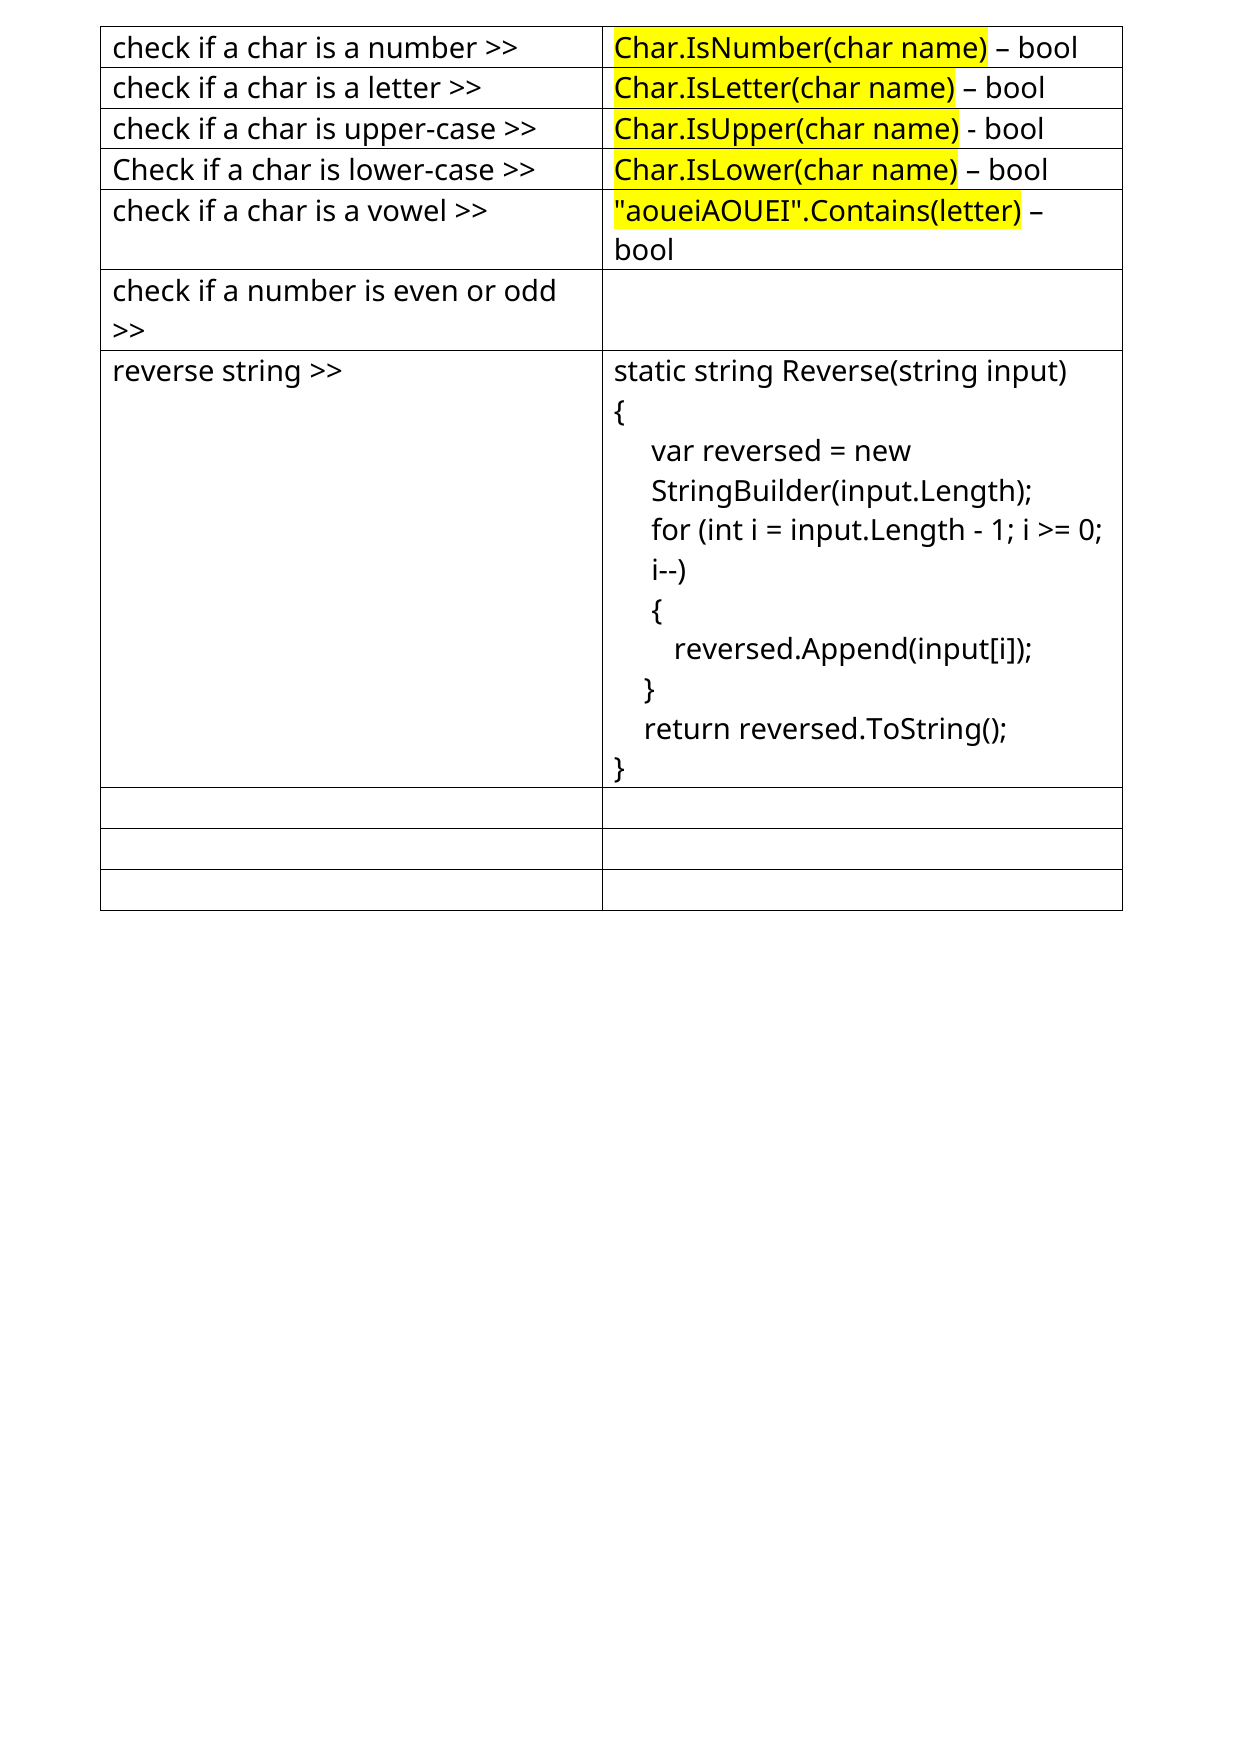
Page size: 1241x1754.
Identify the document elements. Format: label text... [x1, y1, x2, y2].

table_cell check if a char is a vowel >> [101, 190, 602, 269]
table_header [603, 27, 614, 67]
table_cell [101, 870, 602, 909]
table_header Char.IsNumber(char name) – bool [988, 27, 1122, 67]
table_cell check if a char is upper-case >> [101, 109, 602, 148]
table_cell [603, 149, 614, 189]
table_cell static string Reverse(string input) { var reversed = new StringBuilder(input.Length); for (int i = input.Length - 1; i >= 0; i--) { reversed.Append(input[i]); } return reversed.ToString(); } [603, 351, 1122, 787]
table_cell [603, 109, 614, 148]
table_cell Char.IsUpper(char name) - bool [959, 109, 1122, 148]
table_cell [101, 788, 602, 828]
table_header check if a char is a number >> [101, 27, 602, 67]
table_cell Char.IsLetter(char name) – bool [955, 68, 1122, 107]
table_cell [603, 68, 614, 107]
table_cell Char.IsLower(char name) – bool [958, 149, 1122, 189]
table_cell check if a number is even or odd >> [101, 270, 602, 350]
table_cell [603, 870, 1122, 909]
table_cell [603, 788, 1122, 828]
table_cell [101, 829, 602, 869]
table_cell check if a char is a letter >> [101, 68, 602, 107]
table_cell [603, 270, 1122, 350]
table_cell [603, 829, 1122, 869]
table_cell reverse string >> [101, 351, 602, 787]
table_cell Check if a char is lower-case >> [101, 149, 602, 189]
table_cell "aoueiAOUEI".Contains(letter) – bool [603, 190, 1122, 269]
